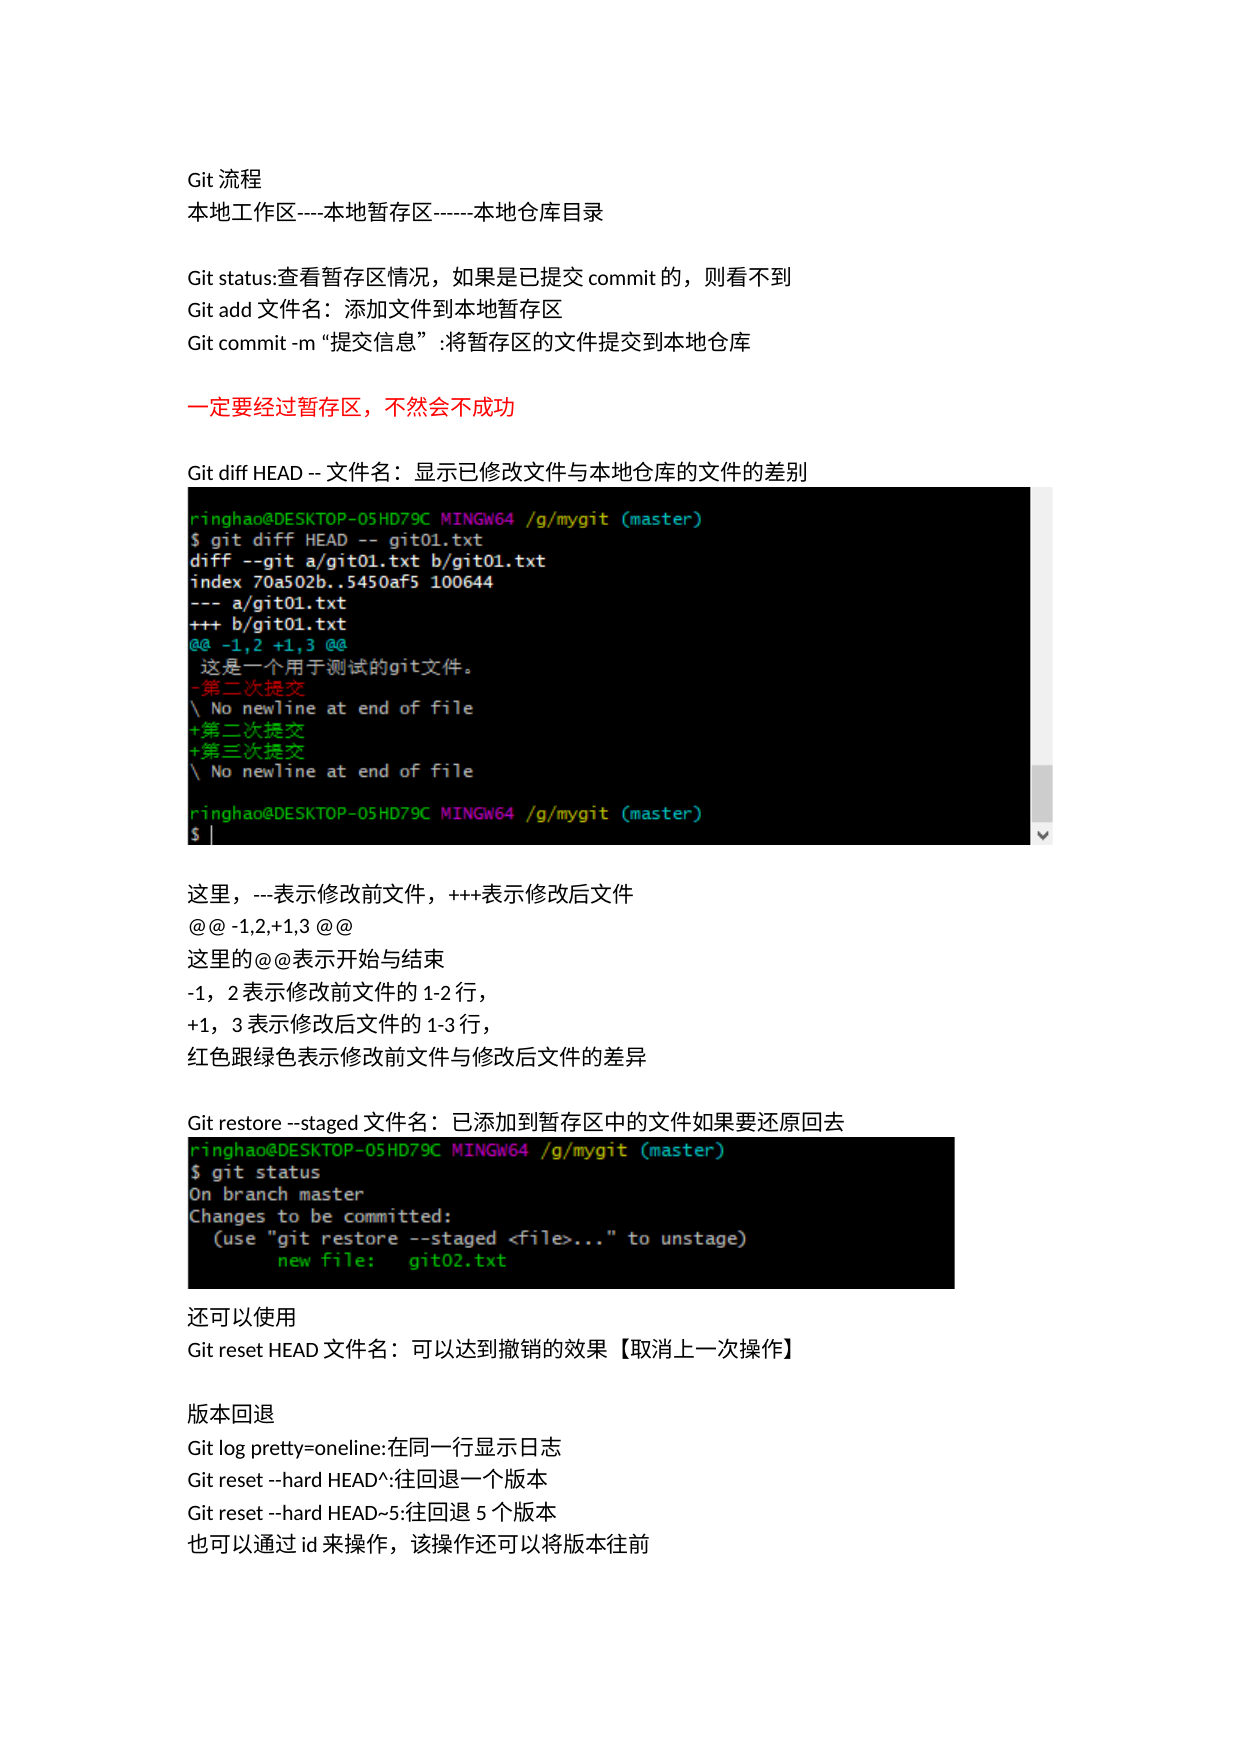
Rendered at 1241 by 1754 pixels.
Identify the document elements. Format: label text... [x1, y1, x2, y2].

text +1，3表示修改后文件的1-3行， [187, 1007, 1053, 1039]
text 还可以使用 [187, 1299, 1053, 1332]
picture [187, 1137, 955, 1289]
text 也可以通过id来操作，该操作还可以将版本往前 [187, 1527, 1053, 1559]
text 版本回退 [187, 1397, 1053, 1429]
text Git diff HEAD -- 文件名：显示已修改文件与本地仓库的文件的差别 [187, 454, 1053, 487]
text -1，2表示修改前文件的1-2行， [187, 974, 1053, 1007]
picture [187, 487, 1053, 845]
text Git流程 [187, 162, 1053, 194]
text Git commit -m “提交信息”:将暂存区的文件提交到本地仓库 [187, 324, 1053, 357]
text @@ -1,2,+1,3 @@ [187, 909, 1053, 942]
text Git reset HEAD 文件名：可以达到撤销的效果【取消上一次操作】 [187, 1332, 1053, 1364]
text Git add 文件名：添加文件到本地暂存区 [187, 292, 1053, 324]
text Git log pretty=oneline:在同一行显示日志 [187, 1429, 1053, 1462]
text 这里，---表示修改前文件，+++表示修改后文件 [187, 877, 1053, 909]
text 本地工作区----本地暂存区------本地仓库目录 [187, 194, 1053, 227]
text Git reset --hard HEAD~5:往回退5个版本 [187, 1494, 1053, 1527]
text Git restore --staged 文件名：已添加到暂存区中的文件如果要还原回去 [187, 1104, 1053, 1137]
text 一定要经过暂存区，不然会不成功 [187, 389, 1053, 422]
text Git reset --hard HEAD^:往回退一个版本 [187, 1462, 1053, 1494]
text Git status:查看暂存区情况，如果是已提交commit的，则看不到 [187, 259, 1053, 292]
text 红色跟绿色表示修改前文件与修改后文件的差异 [187, 1039, 1053, 1072]
text 这里的@@表示开始与结束 [187, 942, 1053, 974]
